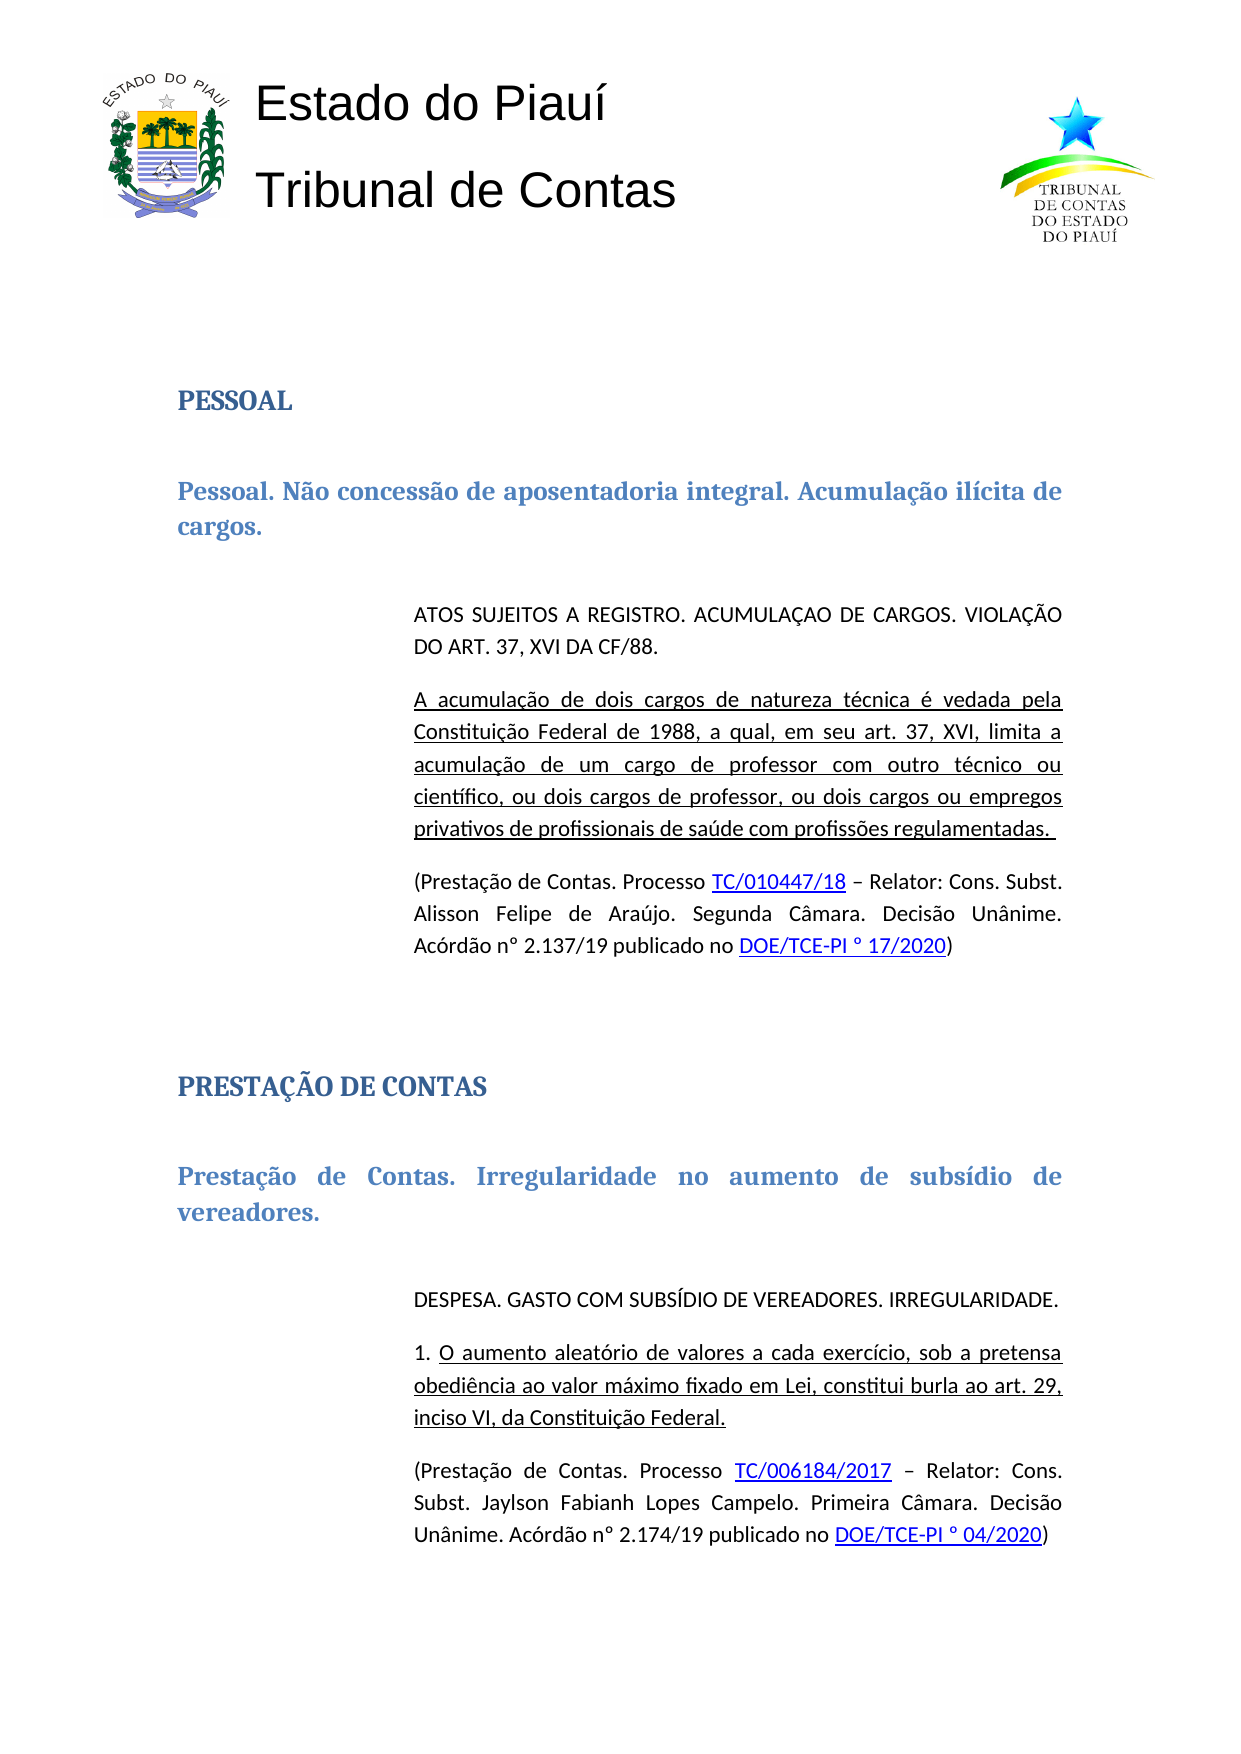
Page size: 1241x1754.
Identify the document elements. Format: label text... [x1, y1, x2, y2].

text A acumulação de dois cargos de natureza técnica é vedada pela Constituição Federal de 1988, a qual, em seu art. 37, XVI, limita a acumulação de um cargo de professor com outro técnico ou científico, ou dois cargos de professor, ou dois cargos ou empregos privativos de profissionais de saúde com profissões regulamentadas. [413, 775, 1063, 806]
picture [102, 73, 230, 218]
subtitle Prestação de Contas. Irregularidade no aumento de subsídio de vereadores. [177, 1161, 1063, 1228]
text (Prestação de Contas. Processo TC/010447/18 – Relator: Cons. Subst. Alisson Felipe de Araújo. Segunda Câmara. Decisão Unânime. Acórdão nº 2.137/19 publicado no DOE/TCE-PI º 17/2020) [413, 867, 1063, 959]
text A acumulação de dois cargos de natureza técnica é vedada pela Constituição Federal de 1988, a qual, em seu art. 37, XVI, limita a acumulação de um cargo de professor com outro técnico ou científico, ou dois cargos de professor, ou dois cargos ou empregos privativos de profissionais de saúde com profissões regulamentadas. [413, 743, 1063, 774]
subtitle PRESTAÇÃO DE CONTAS [177, 1070, 1063, 1104]
subtitle PESSOAL [177, 384, 1063, 418]
text A acumulação de dois cargos de natureza técnica é vedada pela Constituição Federal de 1988, a qual, em seu art. 37, XVI, limita a acumulação de um cargo de professor com outro técnico ou científico, ou dois cargos de professor, ou dois cargos ou empregos privativos de profissionais de saúde com profissões regulamentadas. [413, 807, 1063, 842]
text 1. O aumento aleatório de valores a cada exercício, sob a pretensa obediência ao valor máximo fixado em Lei, constitui burla ao art. 29, inciso VI, da Constituição Federal. [413, 1338, 1063, 1395]
text 1. O aumento aleatório de valores a cada exercício, sob a pretensa obediência ao valor máximo fixado em Lei, constitui burla ao art. 29, inciso VI, da Constituição Federal. [413, 1396, 1063, 1431]
text (Prestação de Contas. Processo TC/006184/2017 – Relator: Cons. Subst. Jaylson Fabianh Lopes Campelo. Primeira Câmara. Decisão Unânime. Acórdão nº 2.174/19 publicado no DOE/TCE-PI º 04/2020) [413, 1456, 1063, 1548]
text ATOS SUJEITOS A REGISTRO. ACUMULAÇAO DE CARGOS. VIOLAÇÃO DO ART. 37, XVI DA CF/88. [413, 600, 1063, 660]
text DESPESA. GASTO COM SUBSÍDIO DE VEREADORES. IRREGULARIDADE. [413, 1286, 1063, 1313]
subtitle Pessoal. Não concessão de aposentadoria integral. Acumulação ilícita de cargos. [177, 476, 1063, 542]
text A acumulação de dois cargos de natureza técnica é vedada pela Constituição Federal de 1988, a qual, em seu art. 37, XVI, limita a acumulação de um cargo de professor com outro técnico ou científico, ou dois cargos de professor, ou dois cargos ou empregos privativos de profissionais de saúde com profissões regulamentadas. [413, 710, 1063, 742]
picture [1000, 96, 1155, 245]
